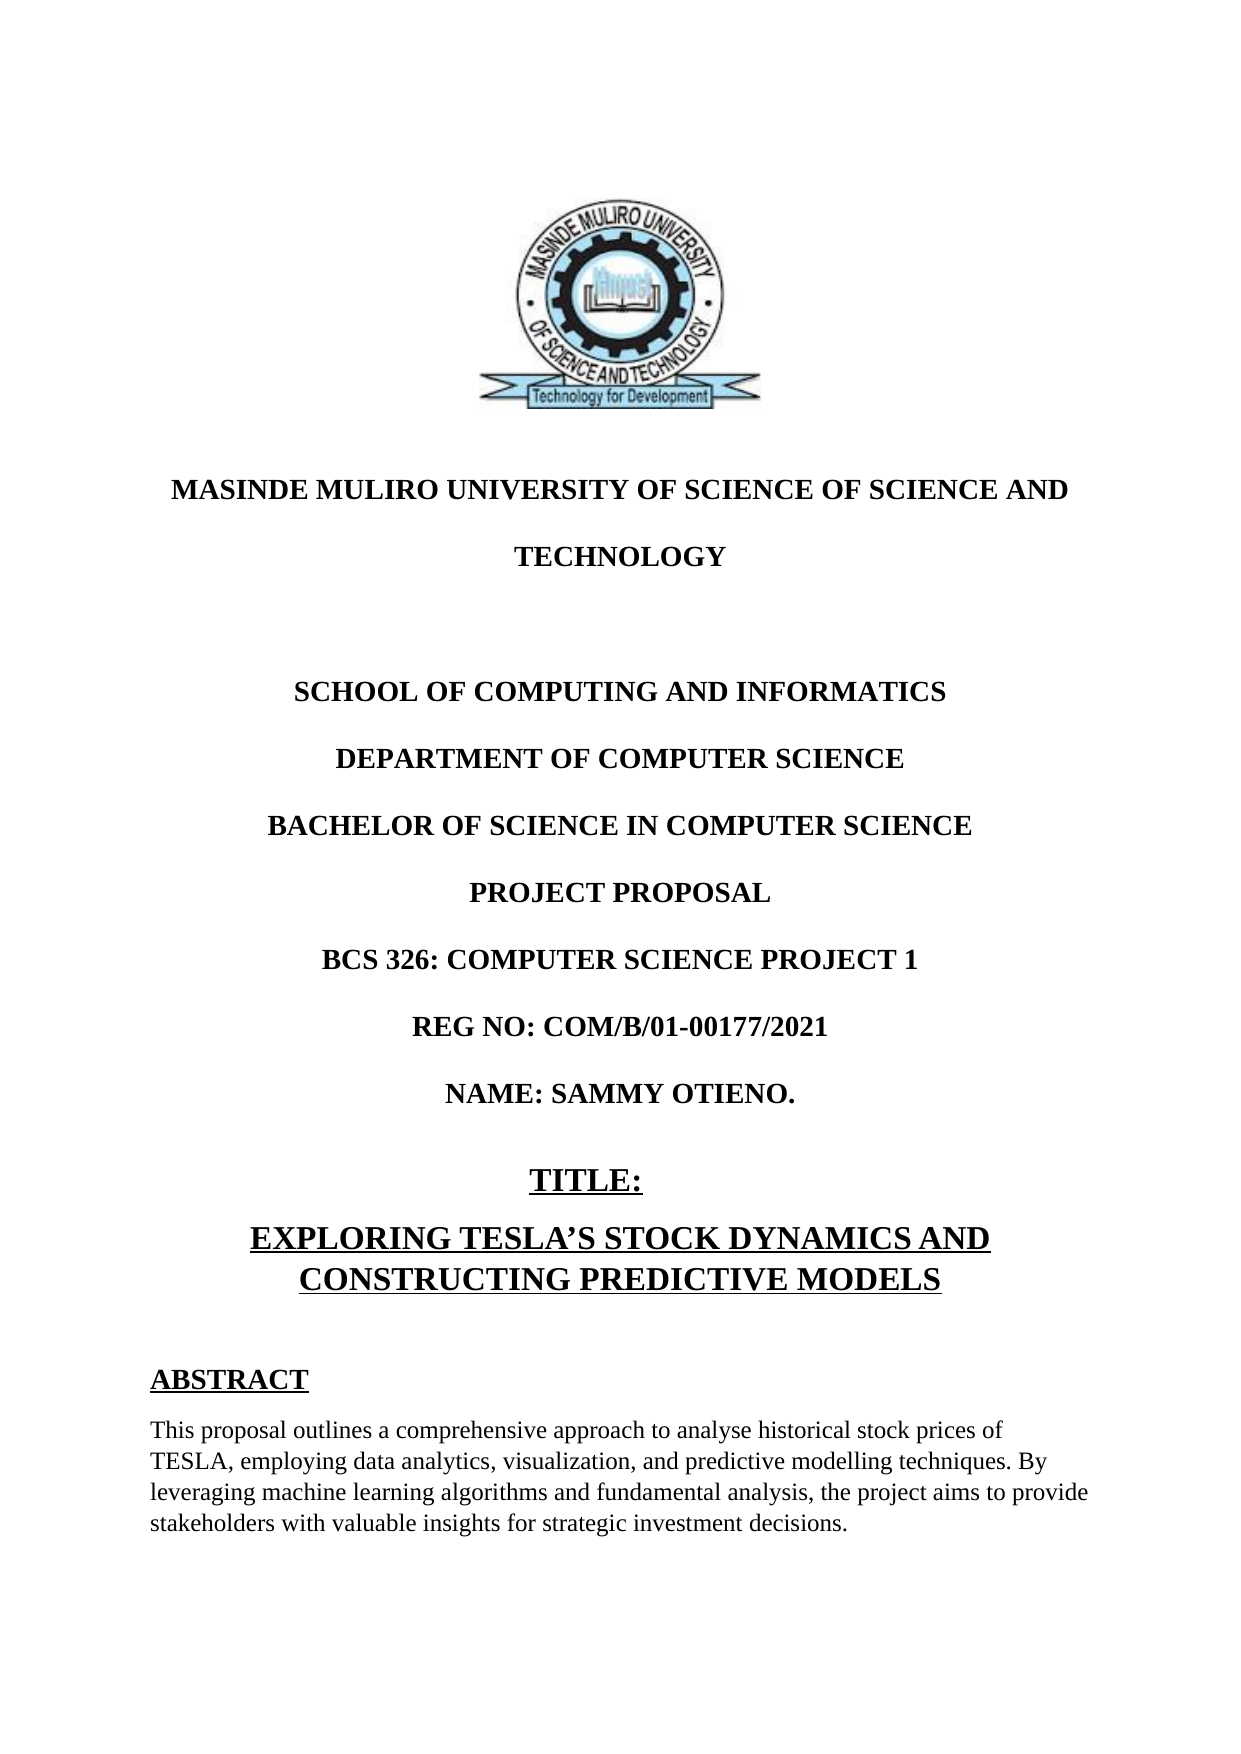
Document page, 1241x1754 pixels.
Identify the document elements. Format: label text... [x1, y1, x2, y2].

text This proposal outlines a comprehensive approach to analyse historical stock prices of TESLA, employing data analytics, visualization, and predictive modelling techniques. By leveraging machine learning algorithms and fundamental analysis, the project aims to provide stakeholders with valuable insights for strategic investment decisions. [150, 1415, 1090, 1537]
text DEPARTMENT OF COMPUTER SCIENCE [150, 741, 1090, 774]
text ABSTRACT [150, 1362, 1090, 1396]
text BCS 326: COMPUTER SCIENCE PROJECT 1 [150, 942, 1090, 976]
text REG NO: COM/B/01-00177/2021 [150, 1009, 1090, 1043]
text NAME: SAMMY OTIENO. [150, 1076, 1090, 1110]
text SCHOOL OF COMPUTING AND INFORMATICS [150, 674, 1090, 707]
text EXPLORING TESLA’S STOCK DYNAMICS AND CONSTRUCTING PREDICTIVE MODELS [150, 1218, 1090, 1298]
text PROJECT PROPOSAL [150, 875, 1090, 908]
text MASINDE MULIRO UNIVERSITY OF SCIENCE OF SCIENCE AND TECHNOLOGY [150, 472, 1090, 573]
picture [478, 197, 762, 409]
text TITLE: [150, 1160, 1090, 1198]
text BACHELOR OF SCIENCE IN COMPUTER SCIENCE [150, 808, 1090, 841]
